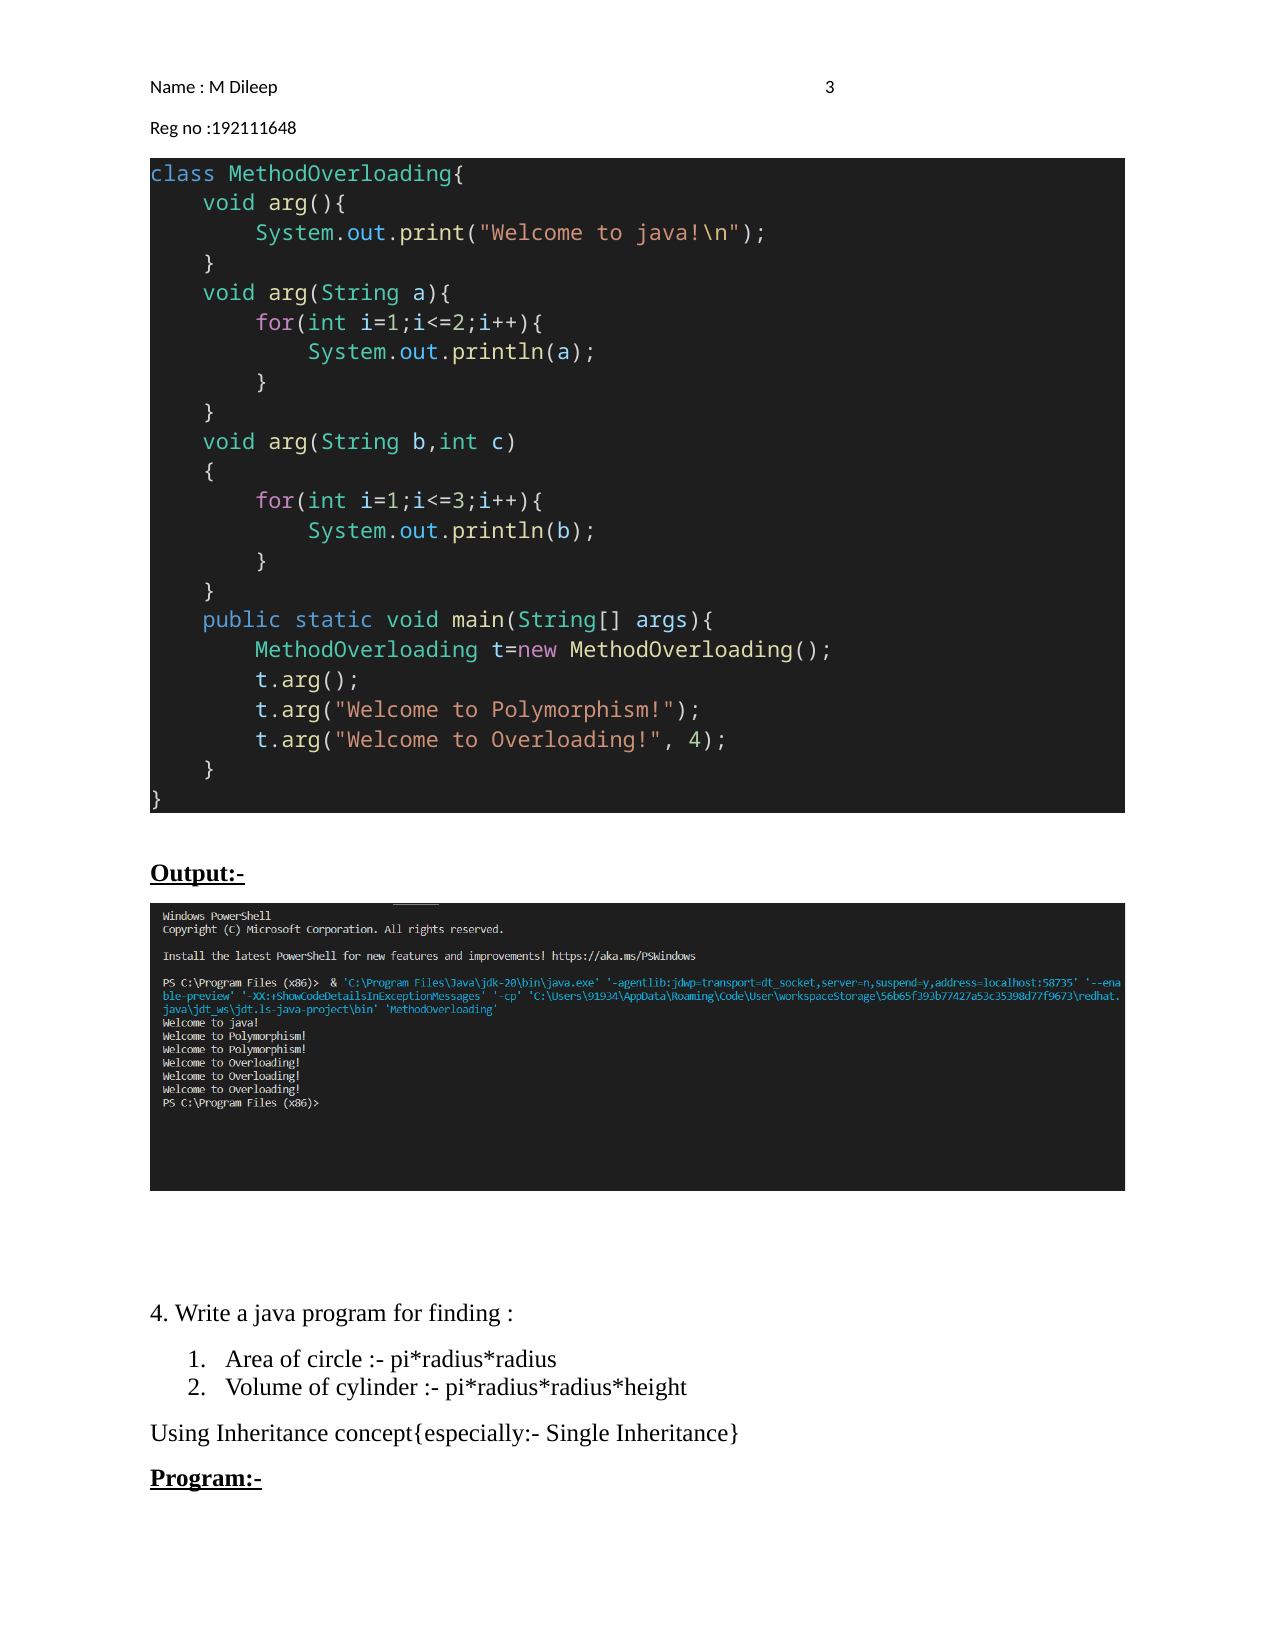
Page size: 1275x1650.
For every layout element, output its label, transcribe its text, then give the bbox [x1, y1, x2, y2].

list Volume of cylinder :- pi*radius*radius*height [187, 1372, 1125, 1401]
text void arg(String a){ [150, 277, 1125, 307]
text } [150, 545, 1125, 575]
text for(int i=1;i<=3;i++){ [150, 485, 1125, 515]
text class MethodOverloading{ [150, 158, 1125, 187]
text Output:- [150, 858, 1125, 887]
text } [150, 783, 1125, 813]
text Using Inheritance concept{especially:- Single Inheritance} [150, 1418, 1125, 1447]
text t.arg("Welcome to Polymorphism!"); [150, 694, 1125, 724]
text 4. Write a java program for finding : [150, 1298, 1125, 1327]
text Program:- [150, 1463, 1125, 1492]
text } [150, 366, 1125, 396]
text MethodOverloading t=new MethodOverloading(); [150, 634, 1125, 664]
text } [150, 396, 1125, 426]
list Area of circle :- pi*radius*radius [187, 1344, 1125, 1372]
text t.arg(); [150, 664, 1125, 694]
picture [150, 903, 1125, 1191]
text System.out.println(a); [150, 336, 1125, 366]
text t.arg("Welcome to Overloading!", 4); [150, 724, 1125, 753]
text { [150, 456, 1125, 485]
text System.out.println(b); [150, 515, 1125, 545]
text void arg(){ [150, 187, 1125, 217]
text for(int i=1;i<=2;i++){ [150, 307, 1125, 336]
text System.out.print("Welcome to java!\n"); [150, 217, 1125, 247]
text } [150, 247, 1125, 277]
text } [150, 575, 1125, 604]
text void arg(String b,int c) [150, 426, 1125, 456]
text } [150, 753, 1125, 783]
text public static void main(String[] args){ [150, 604, 1125, 634]
